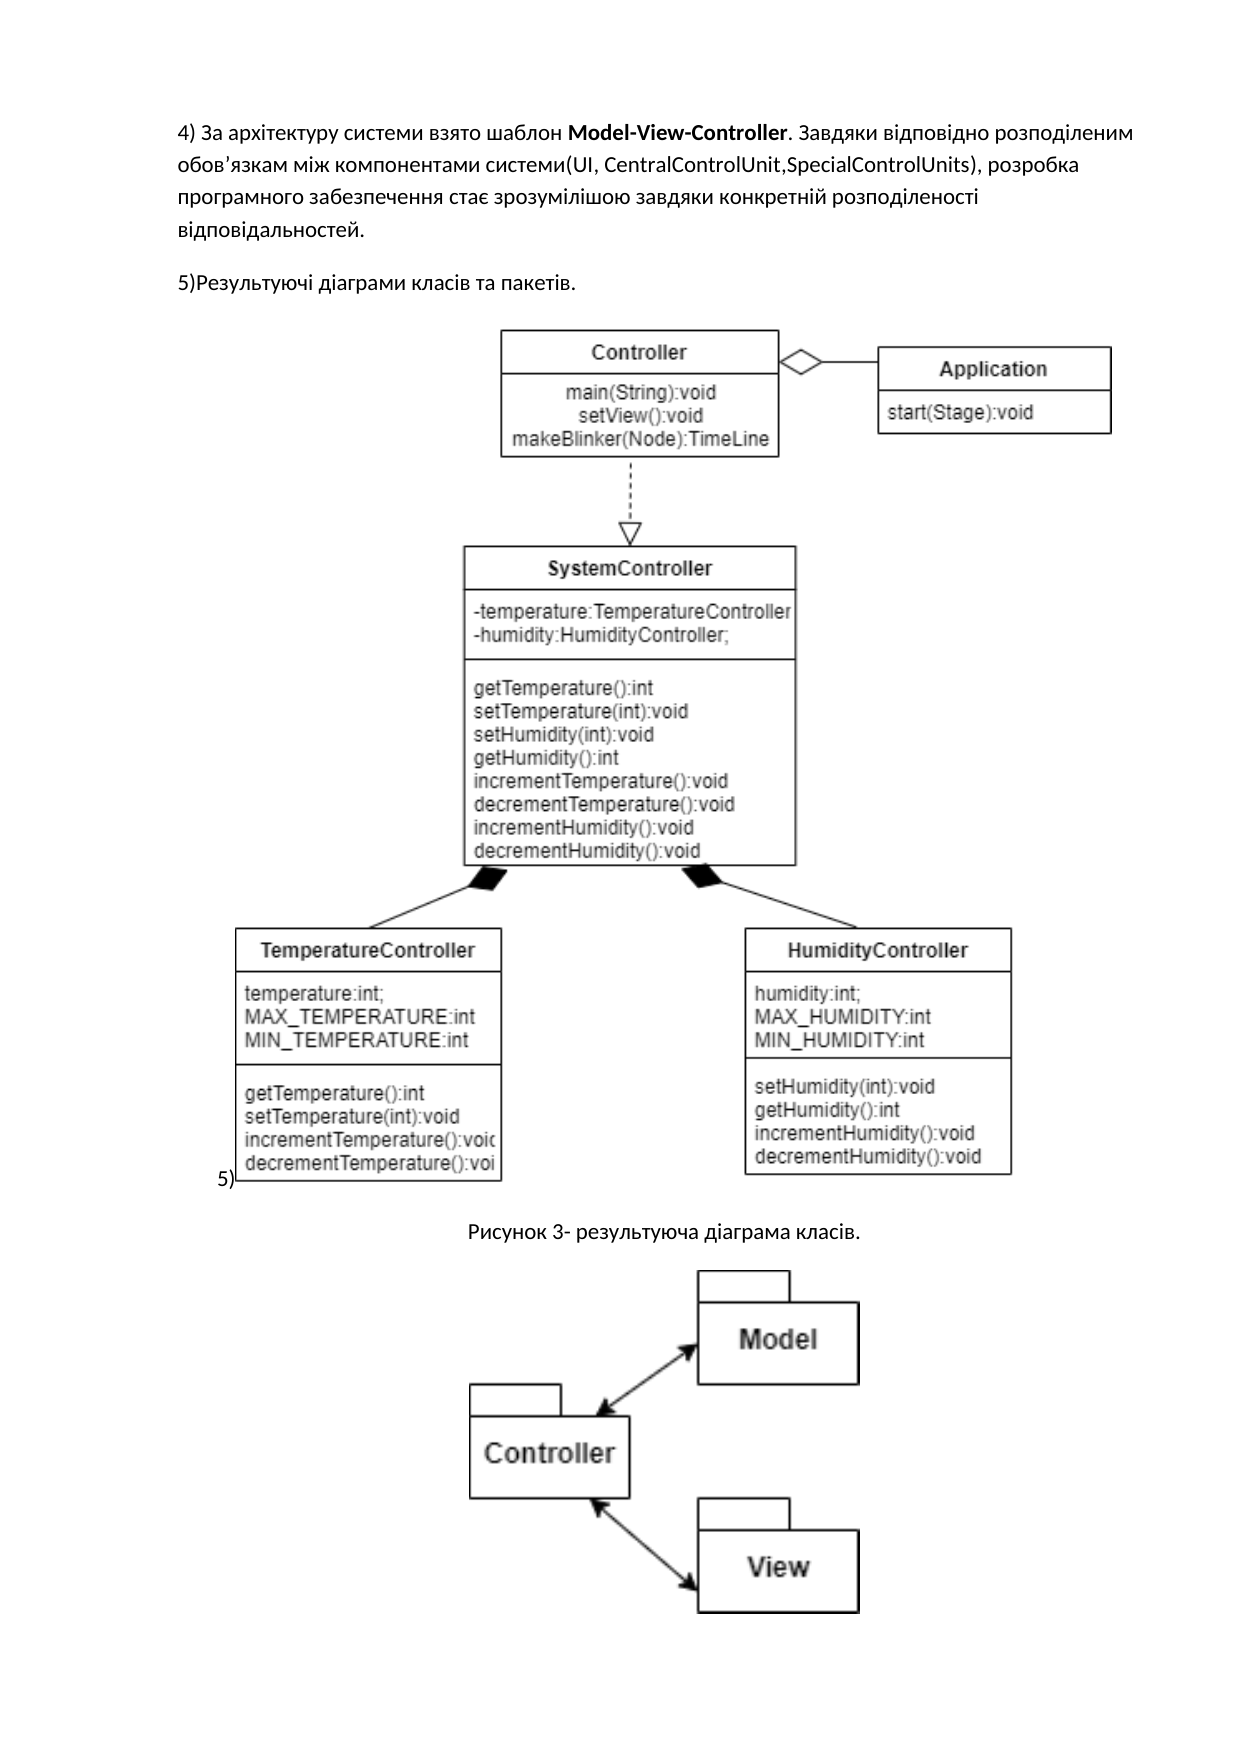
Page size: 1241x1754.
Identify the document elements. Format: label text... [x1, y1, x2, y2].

picture [235, 320, 1112, 1187]
text 4) За архітектуру системи взято шаблон Model-View-Controller. Завдяки відповідно розподіленим обов’язкам між компонентами системи(UI, CentralControlUnit,SpecialControlUnits), розробка програмного забезпечення стає зрозумілішою завдяки конкретній розподіленості відповідальностей. [177, 118, 1152, 243]
text Рисунок 3- результуюча діаграма класів. [177, 1217, 1152, 1245]
picture [469, 1270, 860, 1614]
text 5)Результуючі діаграми класів та пакетів. [177, 268, 1152, 296]
